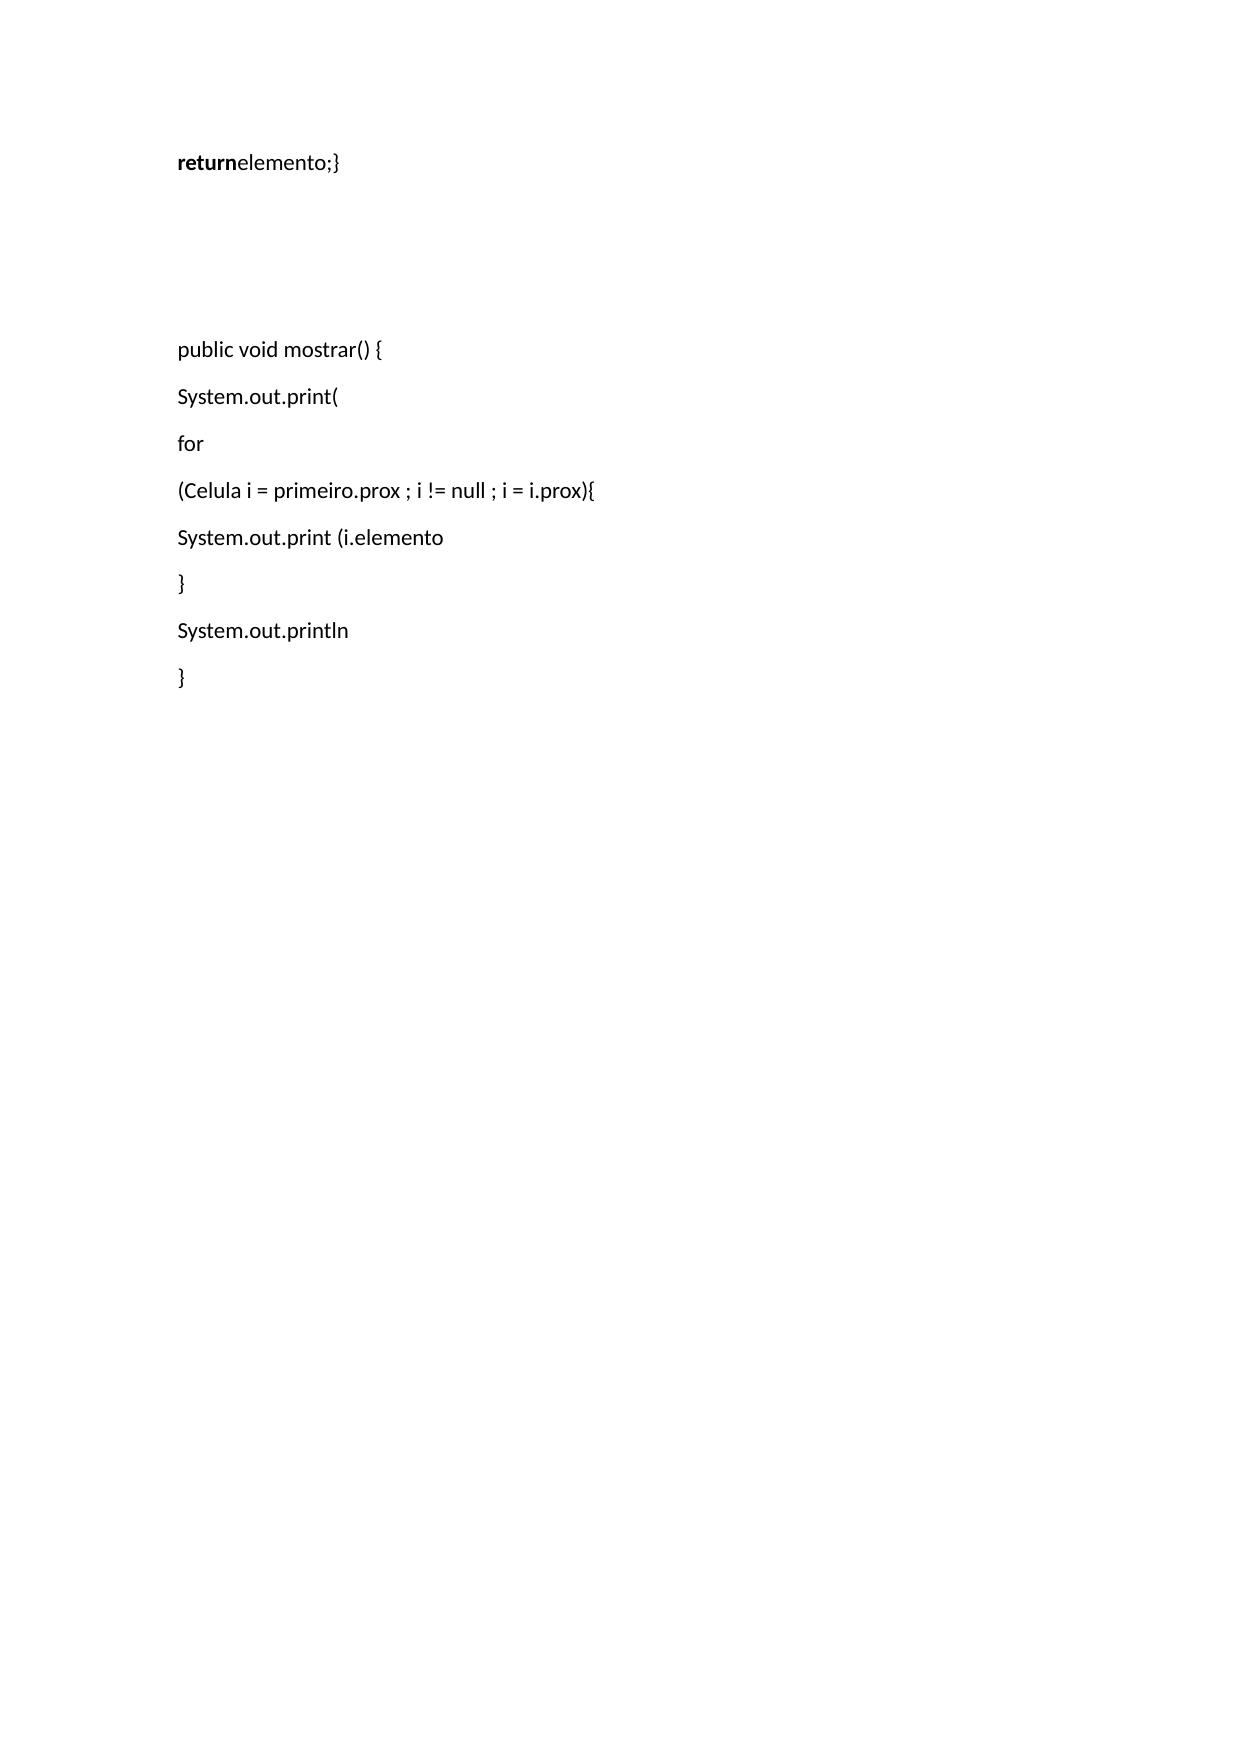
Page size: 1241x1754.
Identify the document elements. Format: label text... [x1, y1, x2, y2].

text } [177, 569, 1063, 597]
text public void mostrar() { [177, 335, 1063, 363]
text System.out.println [177, 616, 1063, 644]
text for [177, 429, 1063, 457]
text } [177, 663, 1063, 691]
text returnelemento;} [177, 148, 1063, 176]
text (Celula i = primeiro.prox ; i != null ; i = i.prox){ [177, 476, 1063, 504]
text System.out.print (i.elemento [177, 523, 1063, 551]
text System.out.print( [177, 382, 1063, 410]
